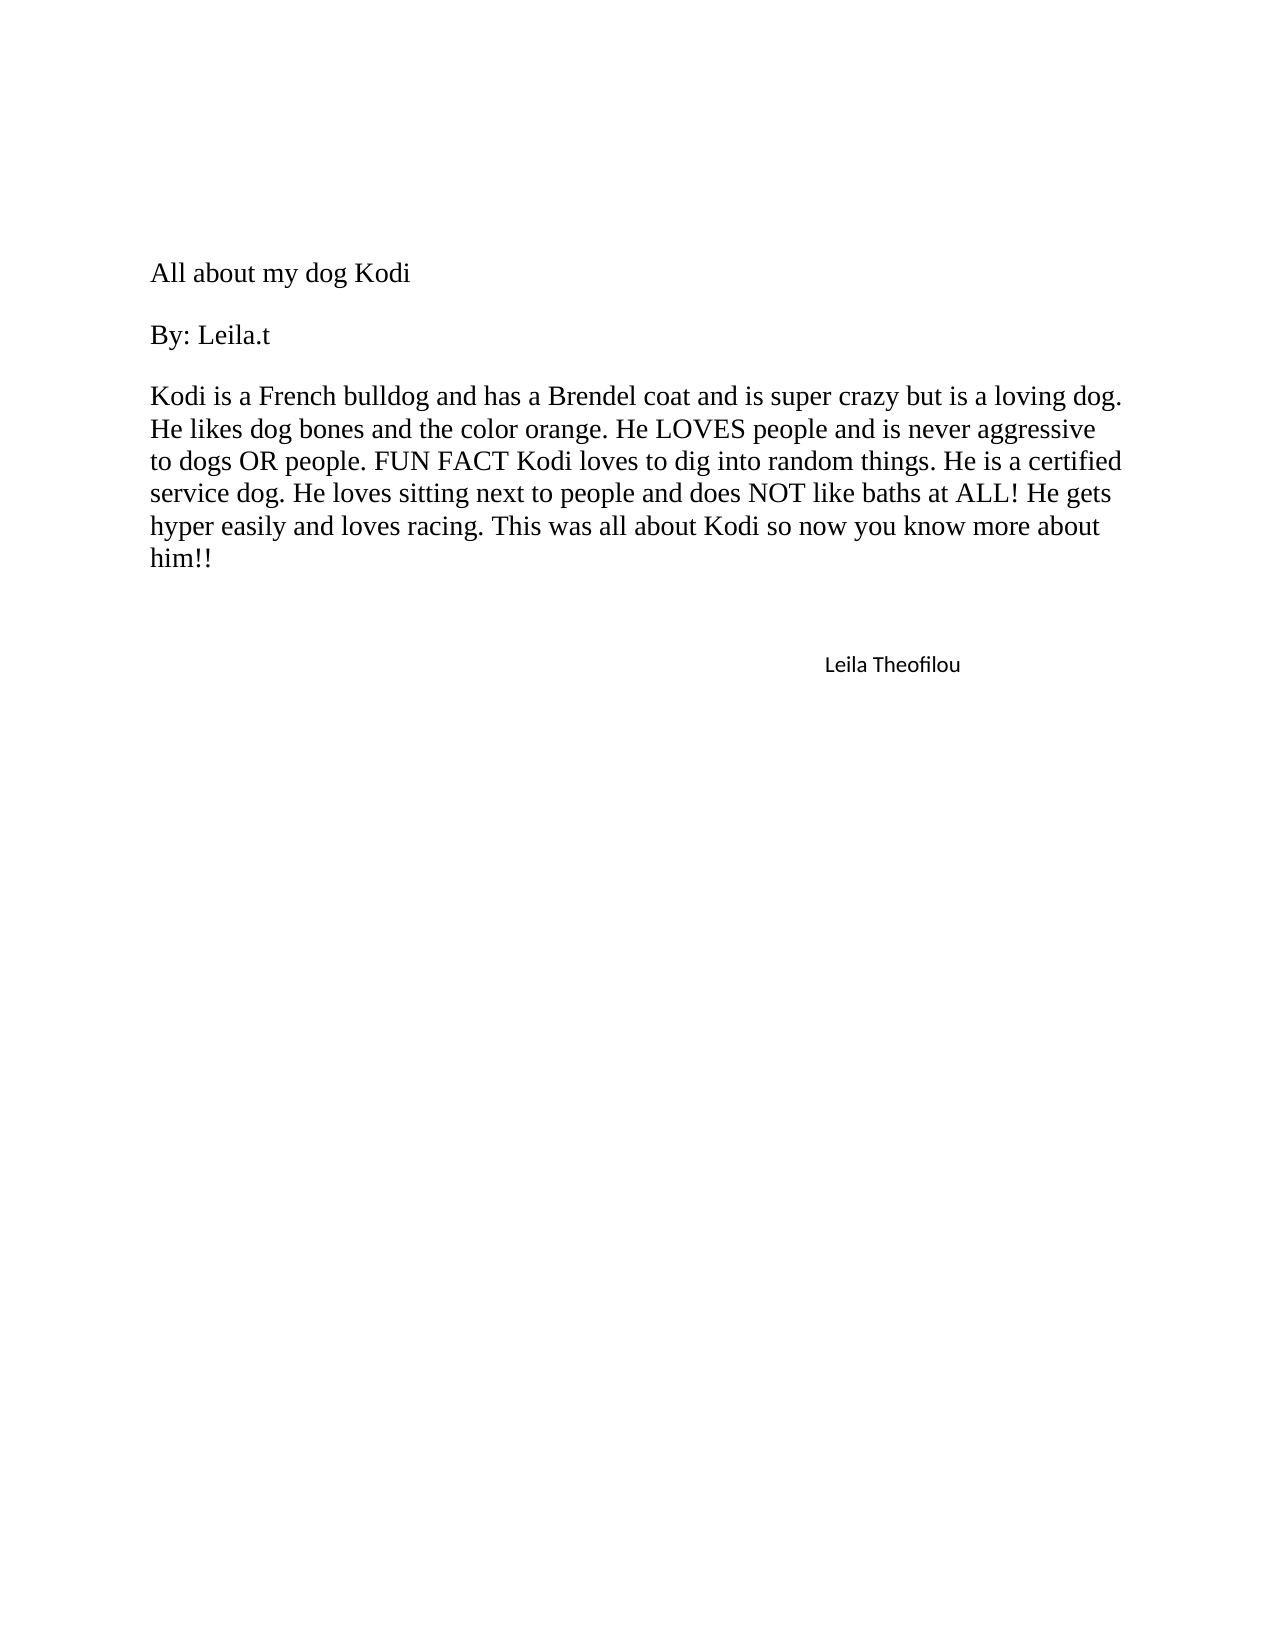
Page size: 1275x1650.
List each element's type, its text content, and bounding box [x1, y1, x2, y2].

text All about my dog Kodi [150, 256, 1125, 289]
text Kodi is a French bulldog and has a Brendel coat and is super crazy but is a loving dog. He likes dog bones and the color orange. He LOVES people and is never aggressive to dogs OR people. FUN FACT Kodi loves to dig into random things. He is a certified service dog. He loves sitting next to people and does NOT like baths at ALL! He gets hyper easily and loves racing. This was all about Kodi so now you know more about him!! [150, 379, 1125, 574]
text Leila Theofilou [150, 650, 1125, 678]
text By: Leila.t [150, 318, 1125, 350]
